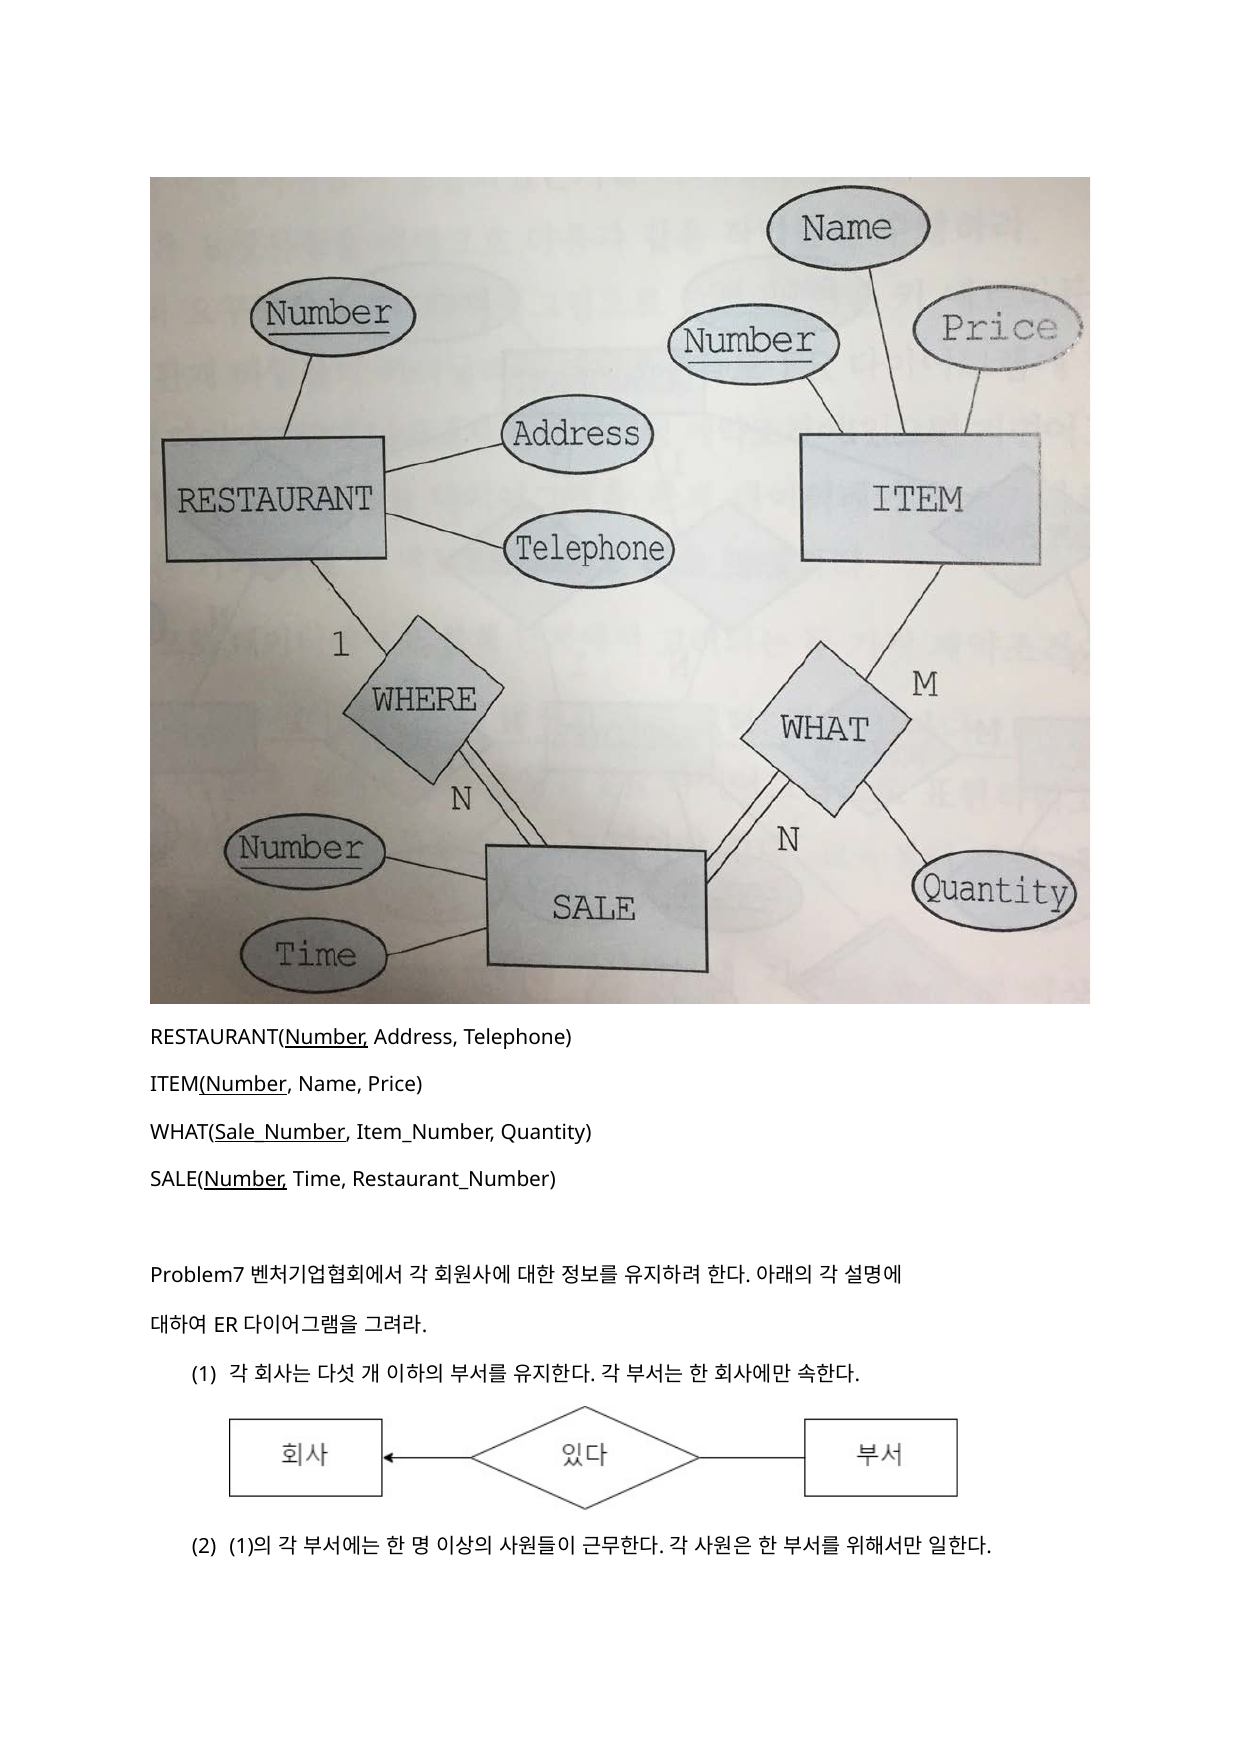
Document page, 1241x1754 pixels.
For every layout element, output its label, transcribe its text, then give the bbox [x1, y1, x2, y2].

picture [229, 1406, 958, 1511]
text SALE(Number, Time, Restaurant_Number) [150, 1164, 1090, 1192]
text WHAT(Sale_Number, Item_Number, Quantity) [150, 1117, 1090, 1145]
text Problem7 벤처기업협회에서 각 회원사에 대한 정보를 유지하려 한다. 아래의 각 설명에 [150, 1259, 1090, 1289]
text ITEM(Number, Name, Price) [150, 1069, 1090, 1098]
text 대하여 ER 다이어그램을 그려라. [150, 1308, 1090, 1338]
list 각 회사는 다섯 개 이하의 부서를 유지한다. 각 부서는 한 회사에만 속한다. [192, 1357, 1090, 1388]
picture [150, 177, 1091, 1004]
list (1)의 각 부서에는 한 명 이상의 사원들이 근무한다. 각 사원은 한 부서를 위해서만 일한다. [192, 1530, 1090, 1560]
text RESTAURANT(Number, Address, Telephone) [150, 1022, 1090, 1051]
